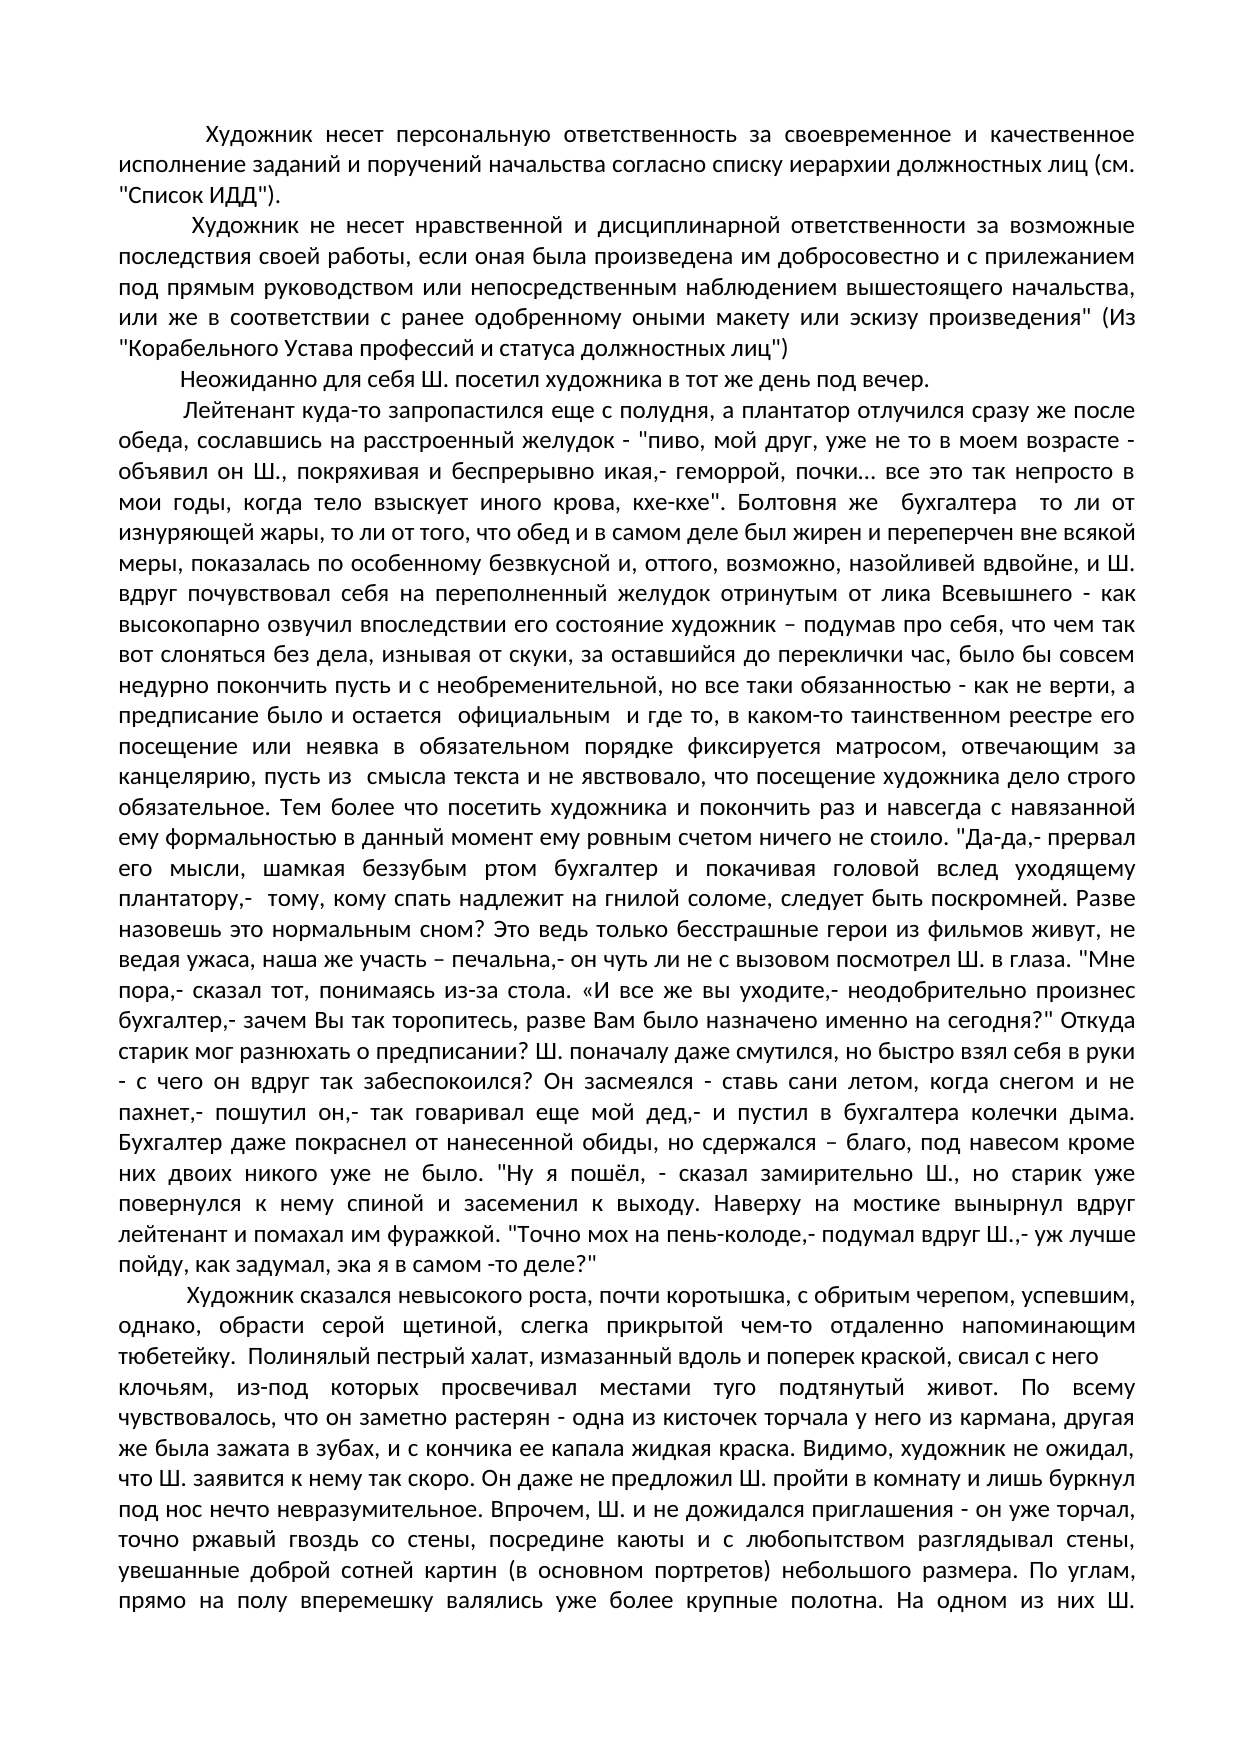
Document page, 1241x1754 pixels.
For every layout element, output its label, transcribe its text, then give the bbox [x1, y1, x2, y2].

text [118, 1371, 1137, 1615]
text Художник сказался невысокого роста, почти коротышка, с обритым черепом, успевшим, однако, обрасти серой щетиной, слегка прикрытой чем-то отдаленно напоминающим тюбетейку. Полинялый пестрый халат, измазанный вдоль и поперек краской, свисал с него [118, 1279, 1137, 1371]
text Художник несет персональную ответственность за своевременное и качественное исполнение заданий и поручений начальства согласно списку иерархии должностных лиц (см. "Список ИДД"). [118, 118, 1137, 210]
text Неожиданно для себя Ш. посетил художника в тот же день под вечер. [118, 363, 1137, 394]
text Лейтенант куда-то запропастился еще с полудня, а плантатор отлучился сразу же после обеда, сославшись на расстроенный желудок - "пиво, мой друг, уже не то в моем возрасте - объявил он Ш., покряхивая и беспрерывно икая,- геморрой, почки… все это так непросто в мои годы, когда тело взыскует иного крова, кхе-кхе". Болтовня же бухгалтера то ли от изнуряющей жары, то ли от того, что обед и в самом деле был жирен и переперчен вне всякой меры, показалась по особенному безвкусной и, оттого, возможно, назойливей вдвойне, и Ш. вдруг почувствовал себя на переполненный желудок отринутым от лика Всевышнего - как высокопарно озвучил впоследствии его состояние художник – подумав про себя, что чем так вот слоняться без дела, изнывая от скуки, за оставшийся до переклички час, было бы совсем недурно покончить пусть и с необременительной, но все таки обязанностью - как не верти, а предписание было и остается официальным и где то, в каком-то таинственном реестре его посещение или неявка в обязательном порядке фиксируется матросом, отвечающим за канцелярию, пусть из смысла текста и не явствовало, что посещение художника дело строго обязательное. Тем более что посетить художника и покончить раз и навсегда с навязанной ему формальностью в данный момент ему ровным счетом ничего не стоило. "Да-да,- прервал его мысли, шамкая беззубым ртом бухгалтер и покачивая головой вслед уходящему плантатору,- тому, кому спать надлежит на гнилой соломе, следует быть поскромней. Разве назовешь это нормальным сном? Это ведь только бесстрашные герои из фильмов живут, не ведая ужаса, наша же участь – печальна,- он чуть ли не с вызовом посмотрел Ш. в глаза. "Мне пора,- сказал тот, понимаясь из-за стола. «И все же вы уходите,- неодобрительно произнес бухгалтер,- зачем Вы так торопитесь, разве Вам было назначено именно на сегодня?" Откуда старик мог разнюхать о предписании? Ш. поначалу даже смутился, но быстро взял себя в руки - с чего он вдруг так забеспокоился? Он засмеялся - ставь сани летом, когда снегом и не пахнет,- пошутил он,- так говаривал еще мой дед,- и пустил в бухгалтера колечки дыма. Бухгалтер даже покраснел от нанесенной обиды, но сдержался – благо, под навесом кроме них двоих никого уже не было. "Ну я пошёл, - сказал замирительно Ш., но старик уже повернулся к нему спиной и засеменил к выходу. Наверху на мостике вынырнул вдруг лейтенант и помахал им фуражкой. "Точно мох на пень-колоде,- подумал вдруг Ш.,- уж лучше пойду, как задумал, эка я в самом -то деле?" [118, 394, 1137, 1279]
text Художник не несет нравственной и дисциплинарной ответственности за возможные последствия своей работы, если оная была произведена им добросовестно и с прилежанием под прямым руководством или непосредственным наблюдением вышестоящего начальства, или же в соответствии с ранее одобренному оными макету или эскизу произведения" (Из "Корабельного Устава профессий и статуса должностных лиц") [118, 210, 1137, 362]
